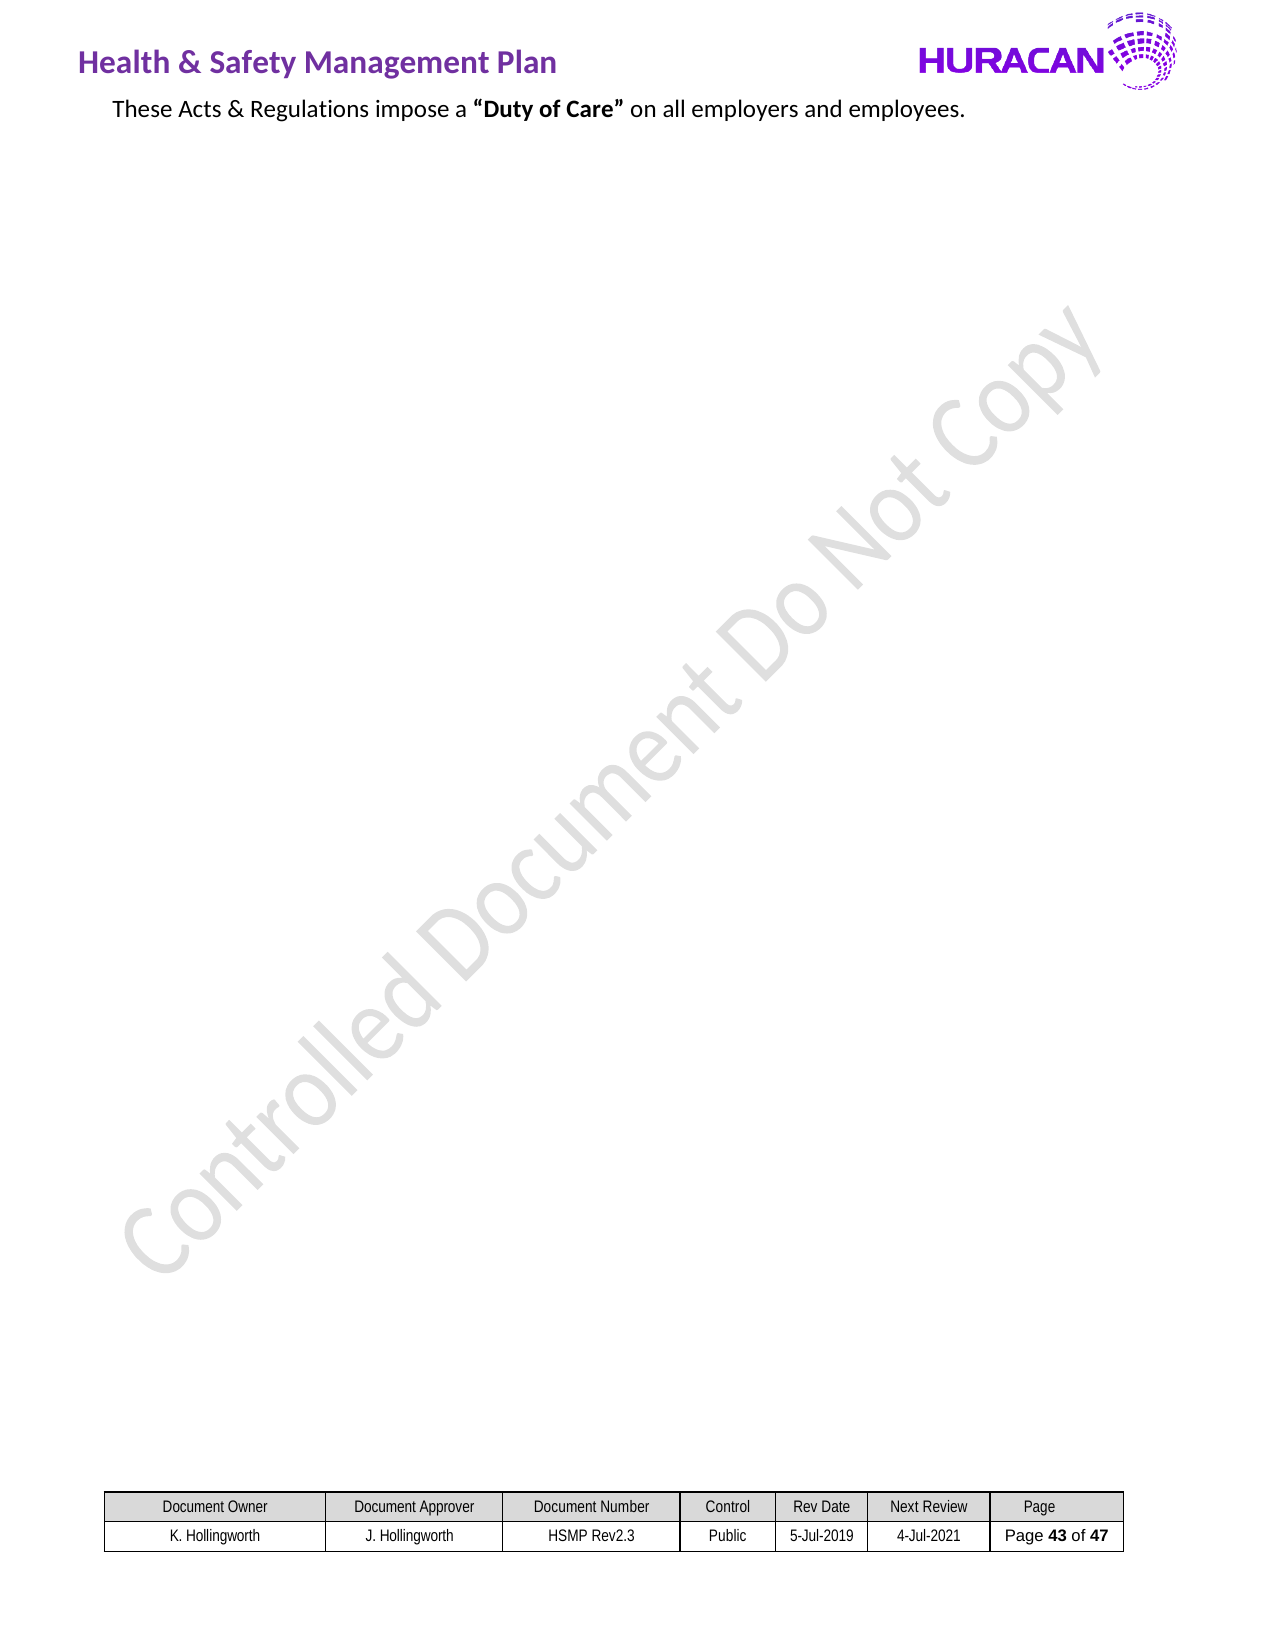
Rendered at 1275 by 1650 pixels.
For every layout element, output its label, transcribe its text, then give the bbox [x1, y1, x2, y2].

text These Acts & Regulations impose a “Duty of Care” on all employers and employees. [112, 94, 1127, 124]
picture [919, 12, 1177, 90]
